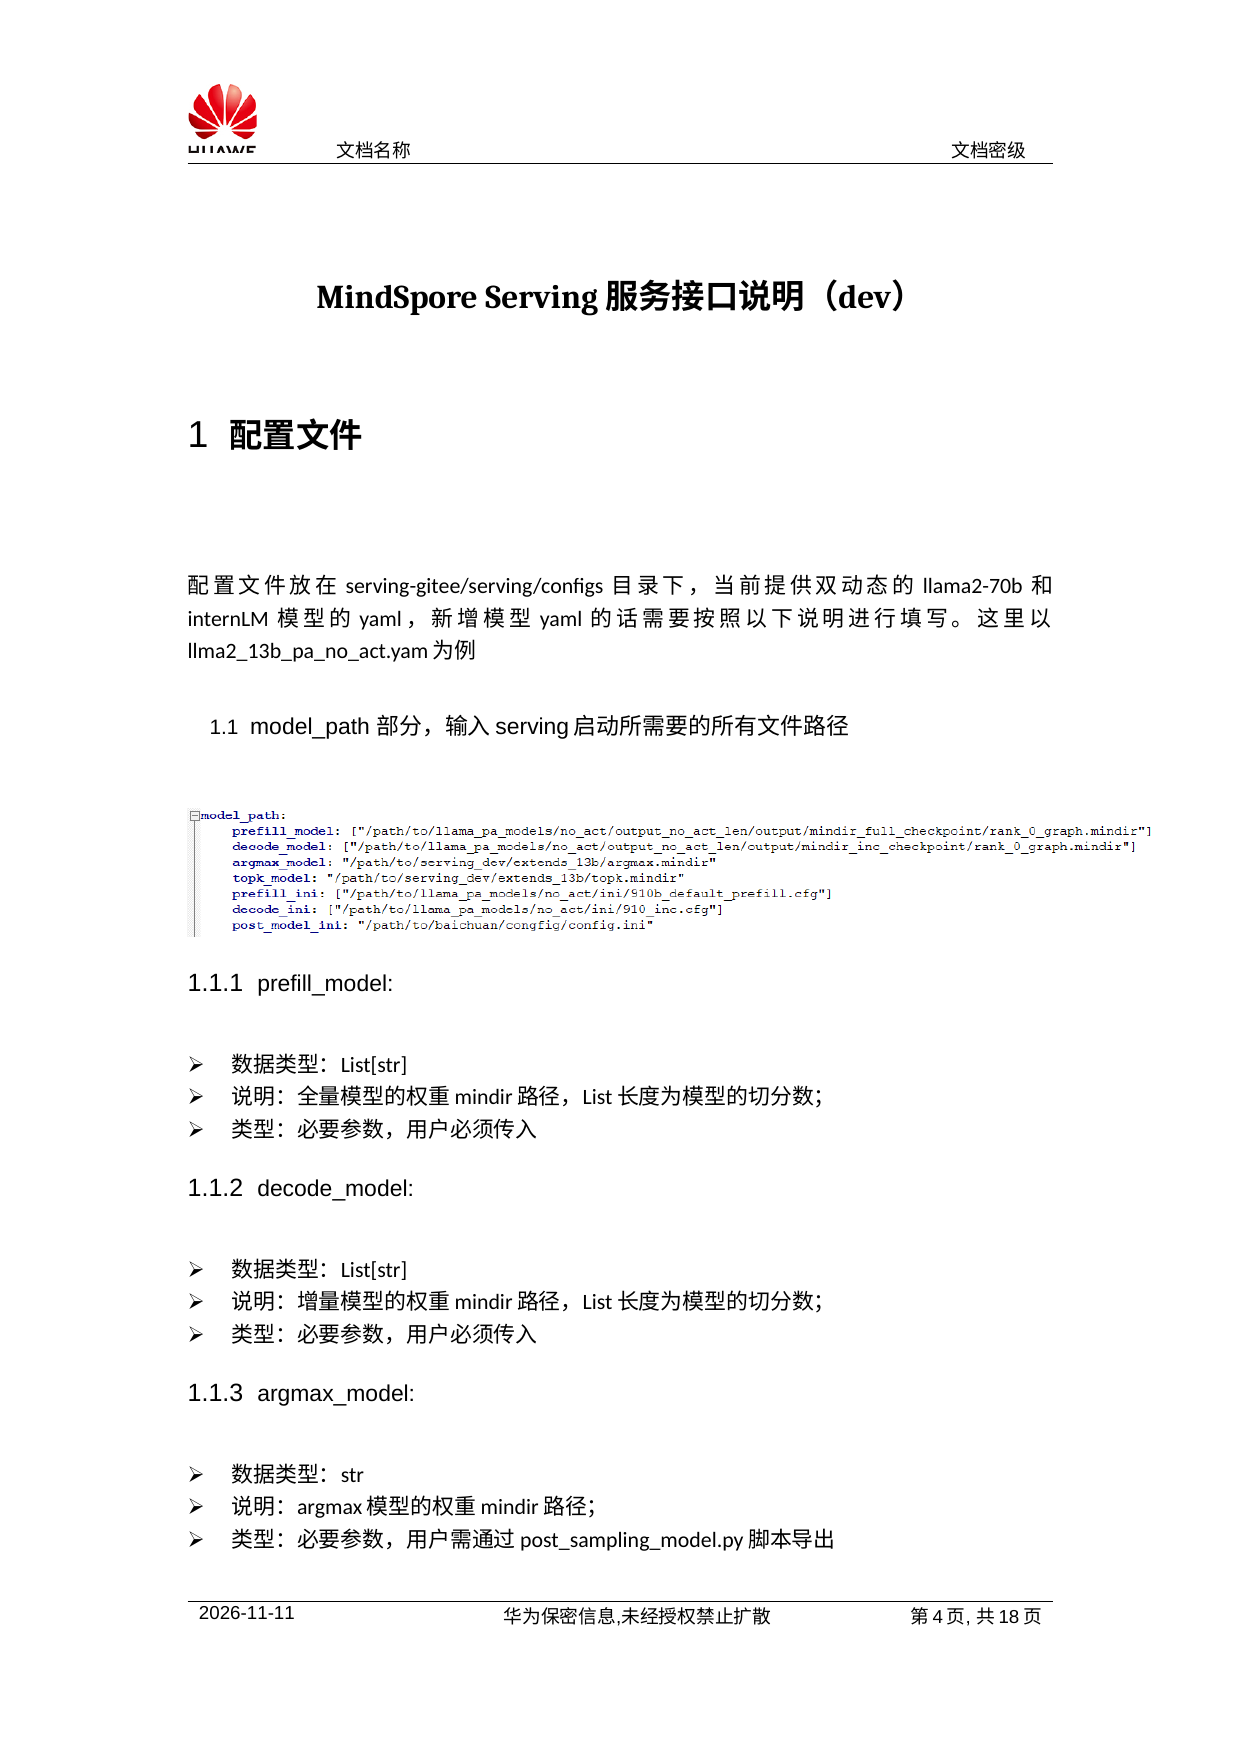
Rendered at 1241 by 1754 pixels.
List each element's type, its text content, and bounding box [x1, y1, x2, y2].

picture [187, 808, 1178, 937]
list 数据类型：List[str] [187, 1251, 1053, 1284]
subtitle prefill_model: [187, 966, 1031, 998]
list 类型：必要参数，用户需通过post_sampling_model.py脚本导出 [187, 1521, 1053, 1554]
subtitle 配置文件 [187, 400, 1053, 465]
list 类型：必要参数，用户必须传入 [187, 1111, 1053, 1144]
list 数据类型：List[str] [187, 1046, 1053, 1079]
list 说明：全量模型的权重mindir路径，List长度为模型的切分数； [187, 1079, 1053, 1111]
title MindSpore Serving服务接口说明（dev） [187, 261, 1053, 326]
list 说明：增量模型的权重mindir路径，List长度为模型的切分数； [187, 1284, 1053, 1316]
picture [188, 84, 257, 153]
list 数据类型：str [187, 1456, 1053, 1489]
subtitle argmax_model: [187, 1376, 1031, 1408]
text 配置文件放在serving-gitee/serving/configs目录下，当前提供双动态的llama2-70b和internLM模型的yaml，新增模型yaml的话需要按照以下说明进行填写。这里以llma2_13b_pa_no_act.yam为例 [187, 568, 1053, 665]
subtitle model_path 部分，输入serving启动所需要的所有文件路径 [209, 692, 1031, 757]
list 说明：argmax模型的权重mindir路径； [187, 1489, 1053, 1521]
list 类型：必要参数，用户必须传入 [187, 1316, 1053, 1349]
subtitle decode_model: [187, 1171, 1031, 1203]
